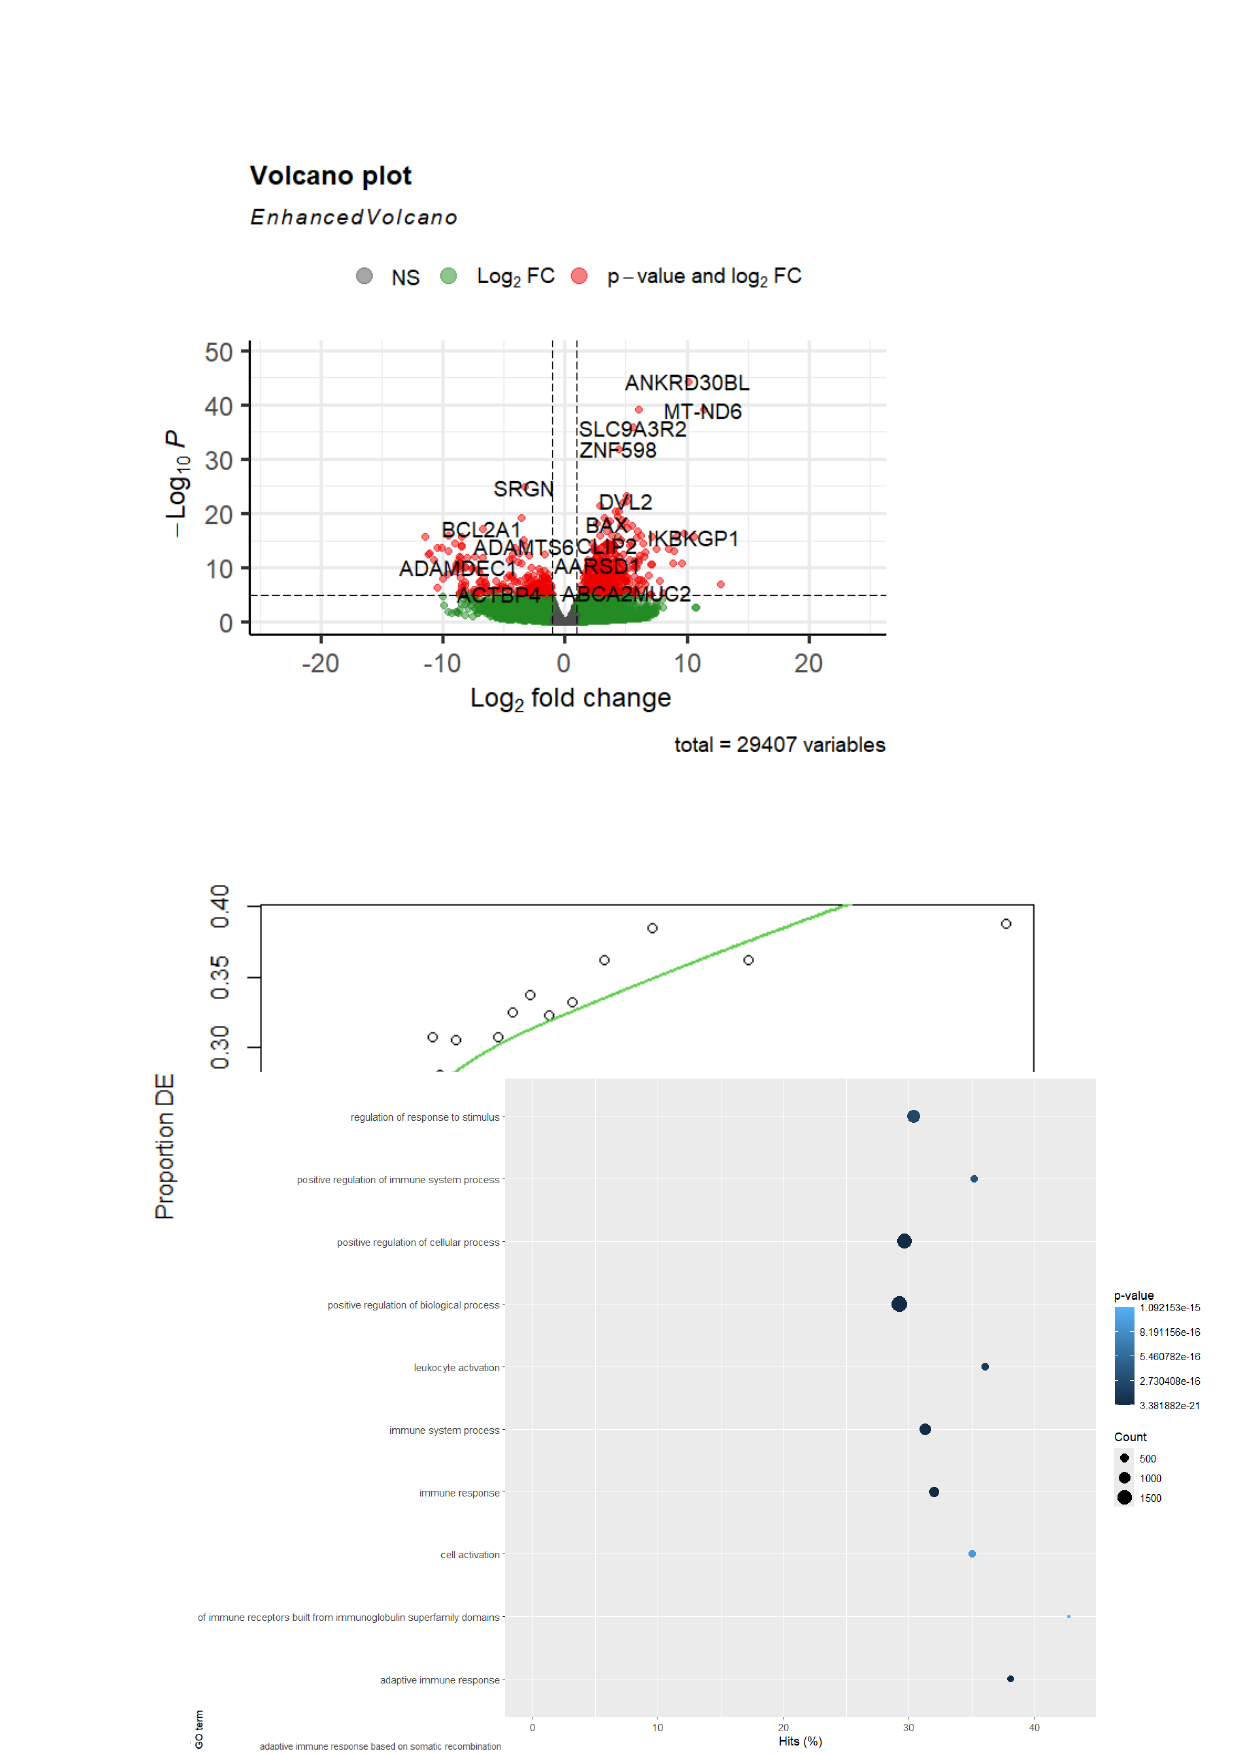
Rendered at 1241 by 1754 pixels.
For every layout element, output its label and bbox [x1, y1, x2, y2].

picture [147, 791, 1213, 1754]
picture [147, 147, 904, 773]
